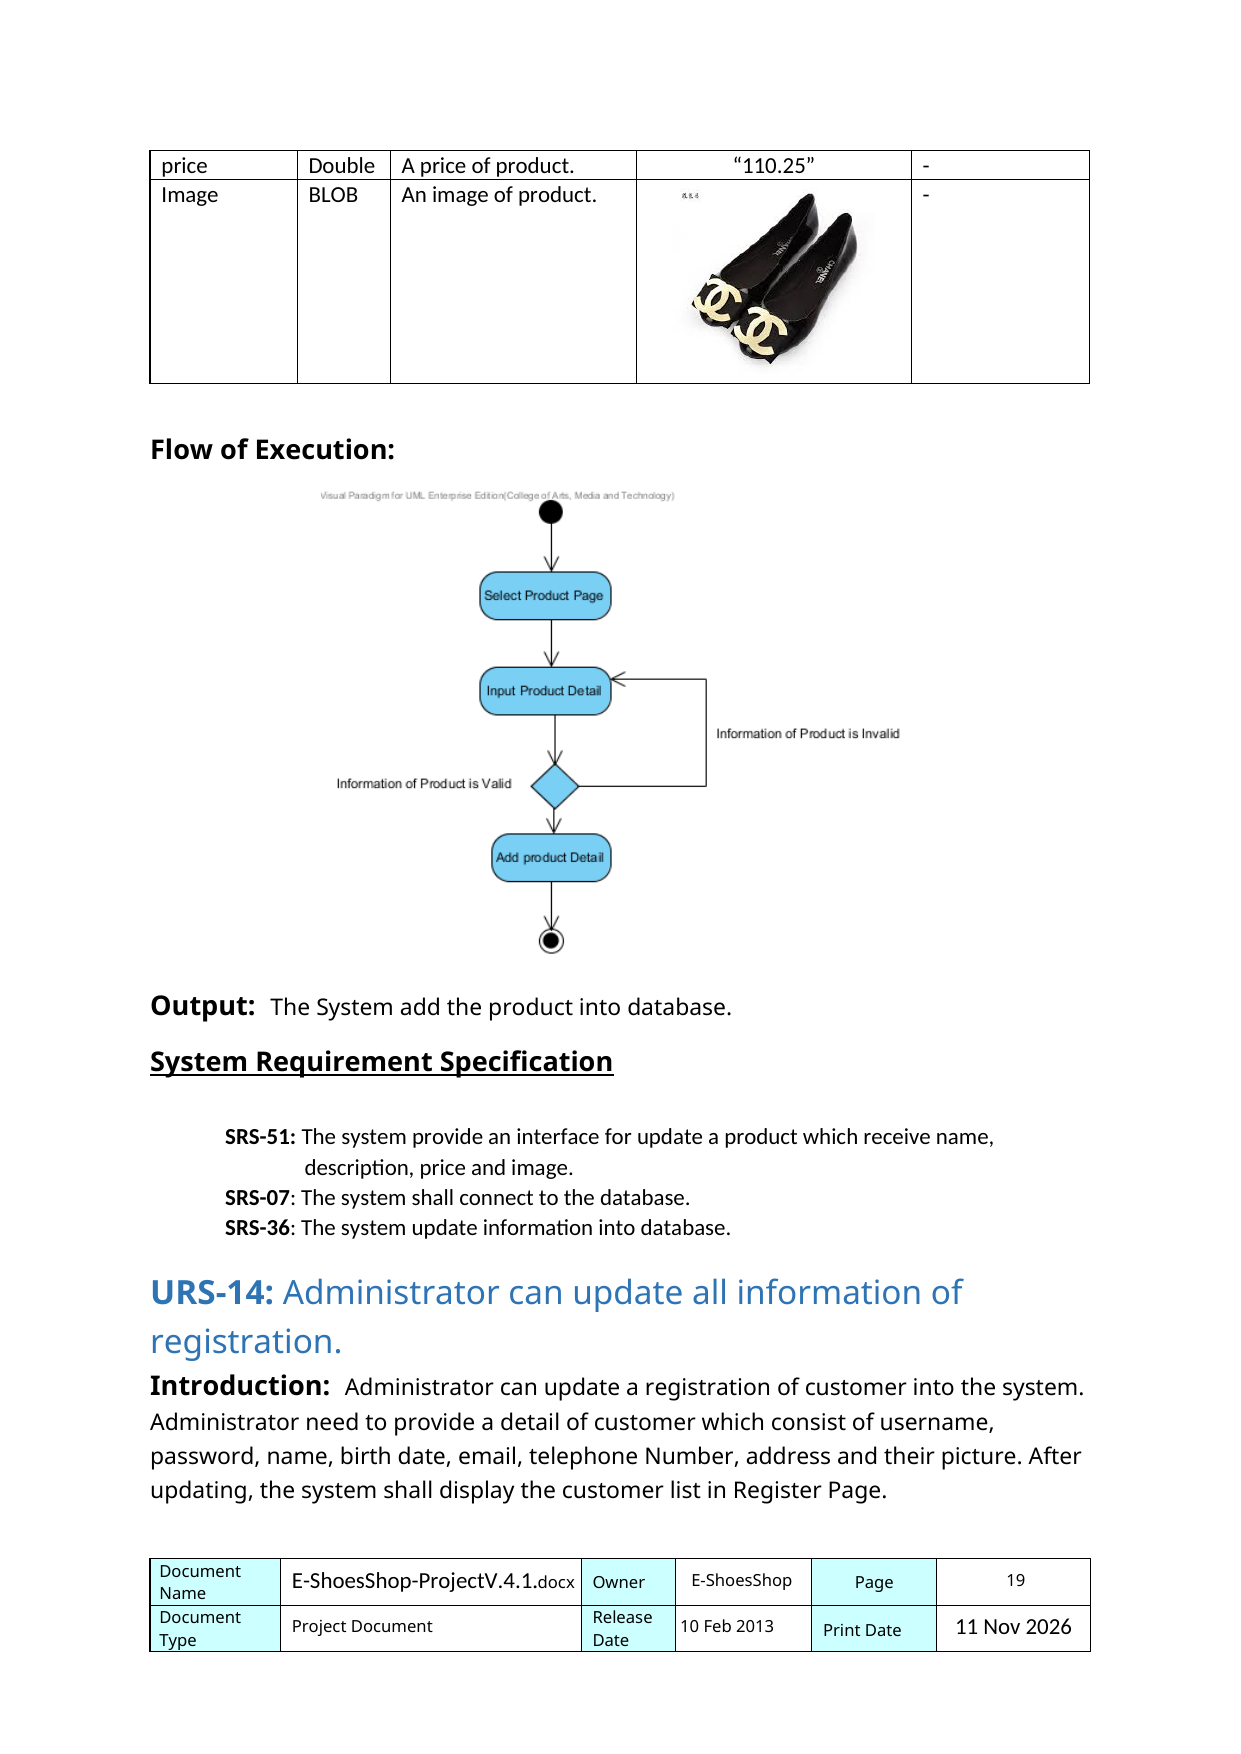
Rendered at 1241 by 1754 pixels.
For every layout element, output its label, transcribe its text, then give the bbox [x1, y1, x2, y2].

table_cell “110.25” [637, 151, 911, 179]
text Introduction: Administrator can update a registration of customer into the system. Administrator need to provide a detail of customer which consist of username, password, name, birth date, email, telephone Number, address and their picture. After updating, the system shall display the customer list in Register Page. [150, 1367, 1090, 1505]
table_cell [876, 180, 911, 383]
picture [672, 180, 876, 383]
table_cell An image of product. [391, 180, 636, 383]
table_cell A price of product. [391, 151, 636, 179]
table_cell [637, 180, 672, 383]
subtitle URS-14: Administrator can update all information of registration. [150, 1269, 1090, 1363]
table_cell - [912, 151, 1089, 179]
table_cell price [151, 151, 297, 179]
table_cell - [912, 180, 1089, 383]
table_cell BLOB [298, 180, 390, 383]
text Flow of Execution: [150, 431, 1090, 468]
table_cell Image [151, 180, 297, 383]
picture [320, 487, 920, 968]
table_cell Double [298, 151, 390, 179]
text Output: The System add the product into database. [150, 986, 1090, 1023]
text System Requirement Specification SRS-51: The system provide an interface for update a product which receive name, description, price and image. SRS-07: The system shall connect to the database. SRS-36: The system update information into database. [150, 1043, 1090, 1242]
